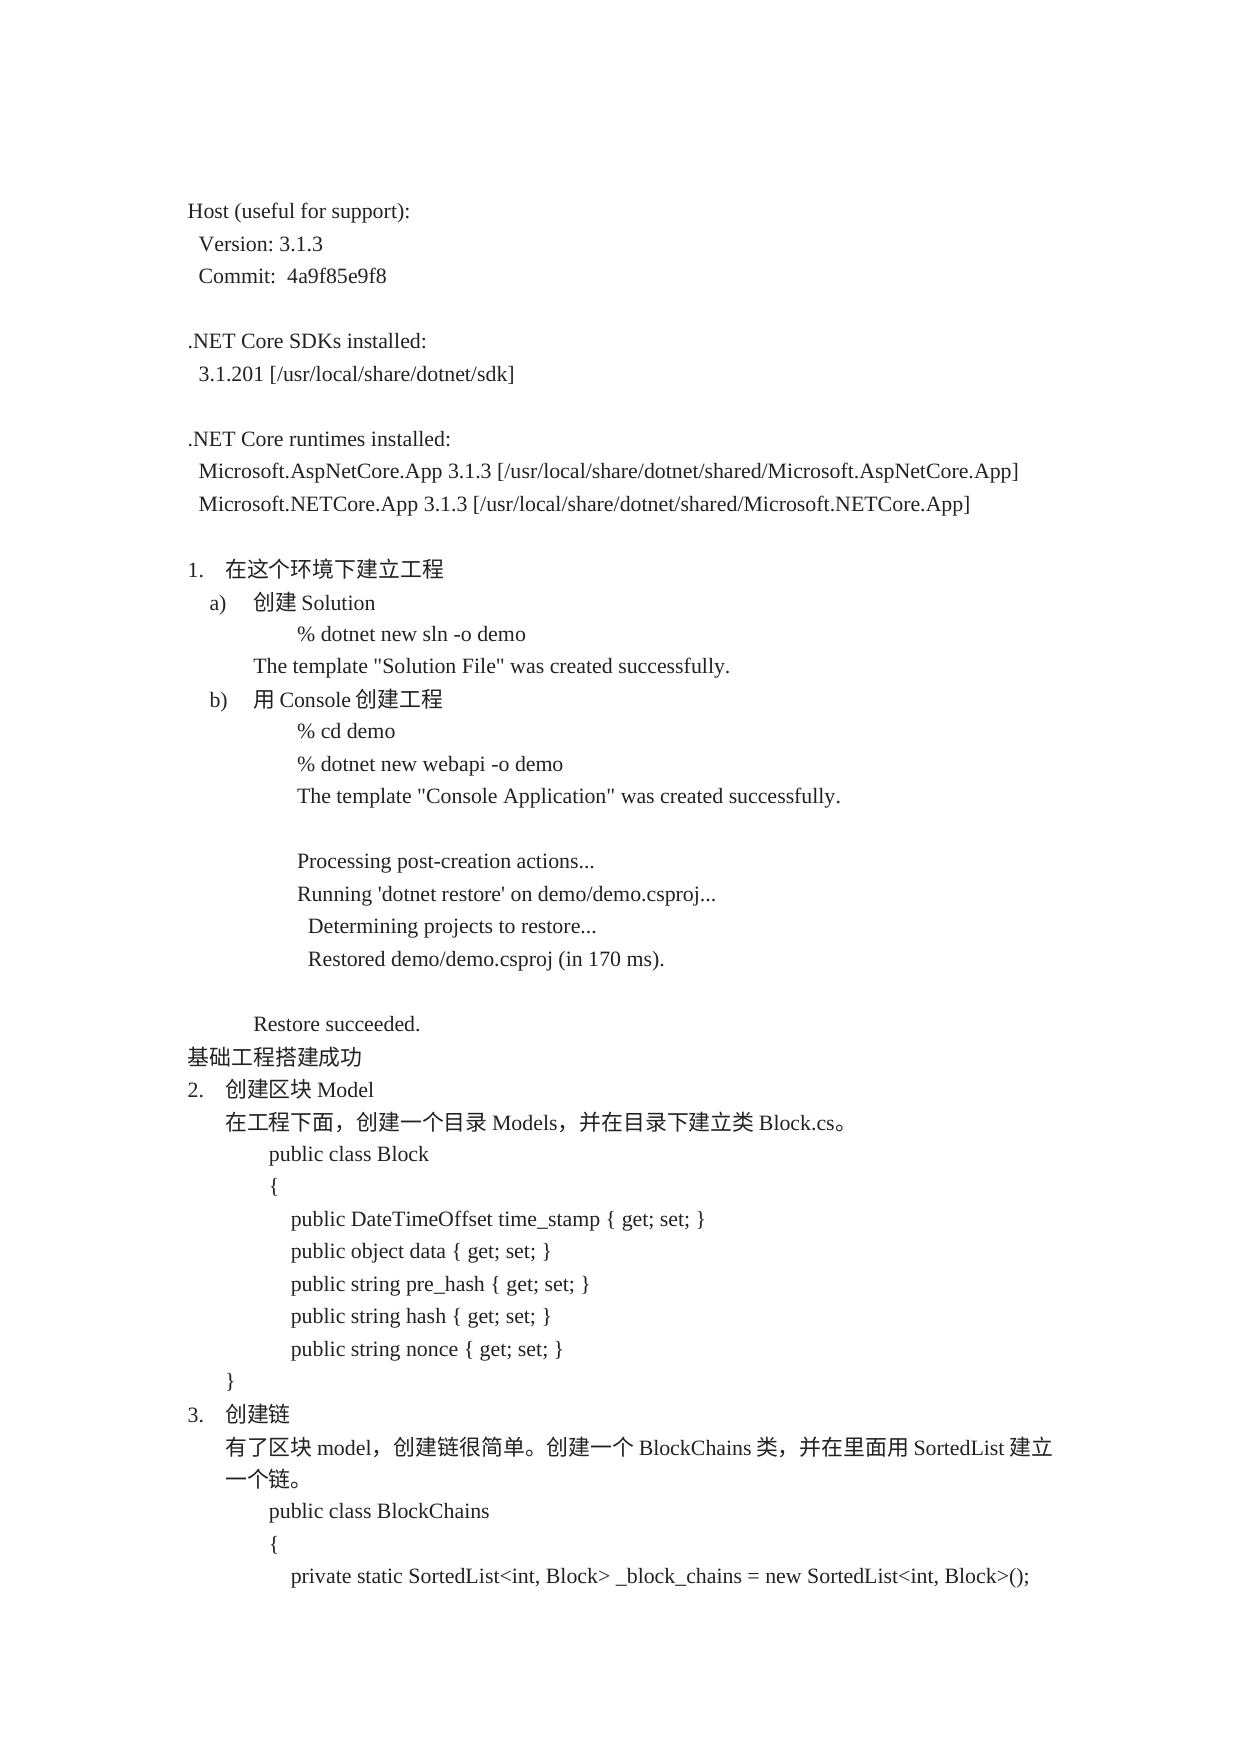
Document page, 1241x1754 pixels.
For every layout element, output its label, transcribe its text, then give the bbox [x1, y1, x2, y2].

list public class Block [225, 1137, 1053, 1169]
list public DateTimeOffset time_stamp { get; set; } [225, 1202, 1053, 1234]
list { [225, 1527, 1053, 1559]
list 在这个环境下建立工程 [187, 552, 1053, 584]
text Host (useful for support): [187, 194, 1053, 227]
list public object data { get; set; } [225, 1234, 1053, 1267]
list The template "Solution File" was created successfully. [253, 649, 1053, 682]
list Determining projects to restore... [253, 909, 1053, 942]
list Restore succeeded. [253, 1007, 1053, 1039]
list Restored demo/demo.csproj (in 170 ms). [253, 942, 1053, 974]
list private static SortedList<int, Block> _block_chains = new SortedList<int, Block>(); [225, 1559, 1053, 1592]
text Microsoft.AspNetCore.App 3.1.3 [/usr/local/share/dotnet/shared/Microsoft.AspNetCore.App] [187, 454, 1053, 487]
list % dotnet new webapi -o demo [253, 747, 1053, 779]
text Microsoft.NETCore.App 3.1.3 [/usr/local/share/dotnet/shared/Microsoft.NETCore.App] [187, 487, 1053, 519]
list } [225, 1364, 1053, 1397]
text 基础工程搭建成功 [187, 1039, 1053, 1072]
list 在工程下面，创建一个目录Models，并在目录下建立类Block.cs。 [225, 1104, 1053, 1137]
list public string hash { get; set; } [225, 1299, 1053, 1332]
list { [225, 1169, 1053, 1202]
list 创建区块Model [187, 1072, 1053, 1104]
list % cd demo [253, 714, 1053, 747]
list 创建链 [187, 1397, 1053, 1429]
list public string pre_hash { get; set; } [225, 1267, 1053, 1299]
text Commit: 4a9f85e9f8 [187, 259, 1053, 292]
list Processing post-creation actions... [253, 844, 1053, 877]
list 用Console创建工程 [209, 682, 1053, 714]
list public string nonce { get; set; } [225, 1332, 1053, 1364]
list public class BlockChains [225, 1494, 1053, 1527]
list % dotnet new sln -o demo [253, 617, 1053, 649]
list Running 'dotnet restore' on demo/demo.csproj... [253, 877, 1053, 909]
list 创建Solution [209, 584, 1053, 617]
text .NET Core SDKs installed: [187, 324, 1053, 357]
list The template "Console Application" was created successfully. [253, 779, 1053, 812]
text Version: 3.1.3 [187, 227, 1053, 259]
list 有了区块model，创建链很简单。创建一个BlockChains类，并在里面用SortedList建立一个链。 [225, 1429, 1053, 1494]
text .NET Core runtimes installed: [187, 422, 1053, 454]
text 3.1.201 [/usr/local/share/dotnet/sdk] [187, 357, 1053, 389]
